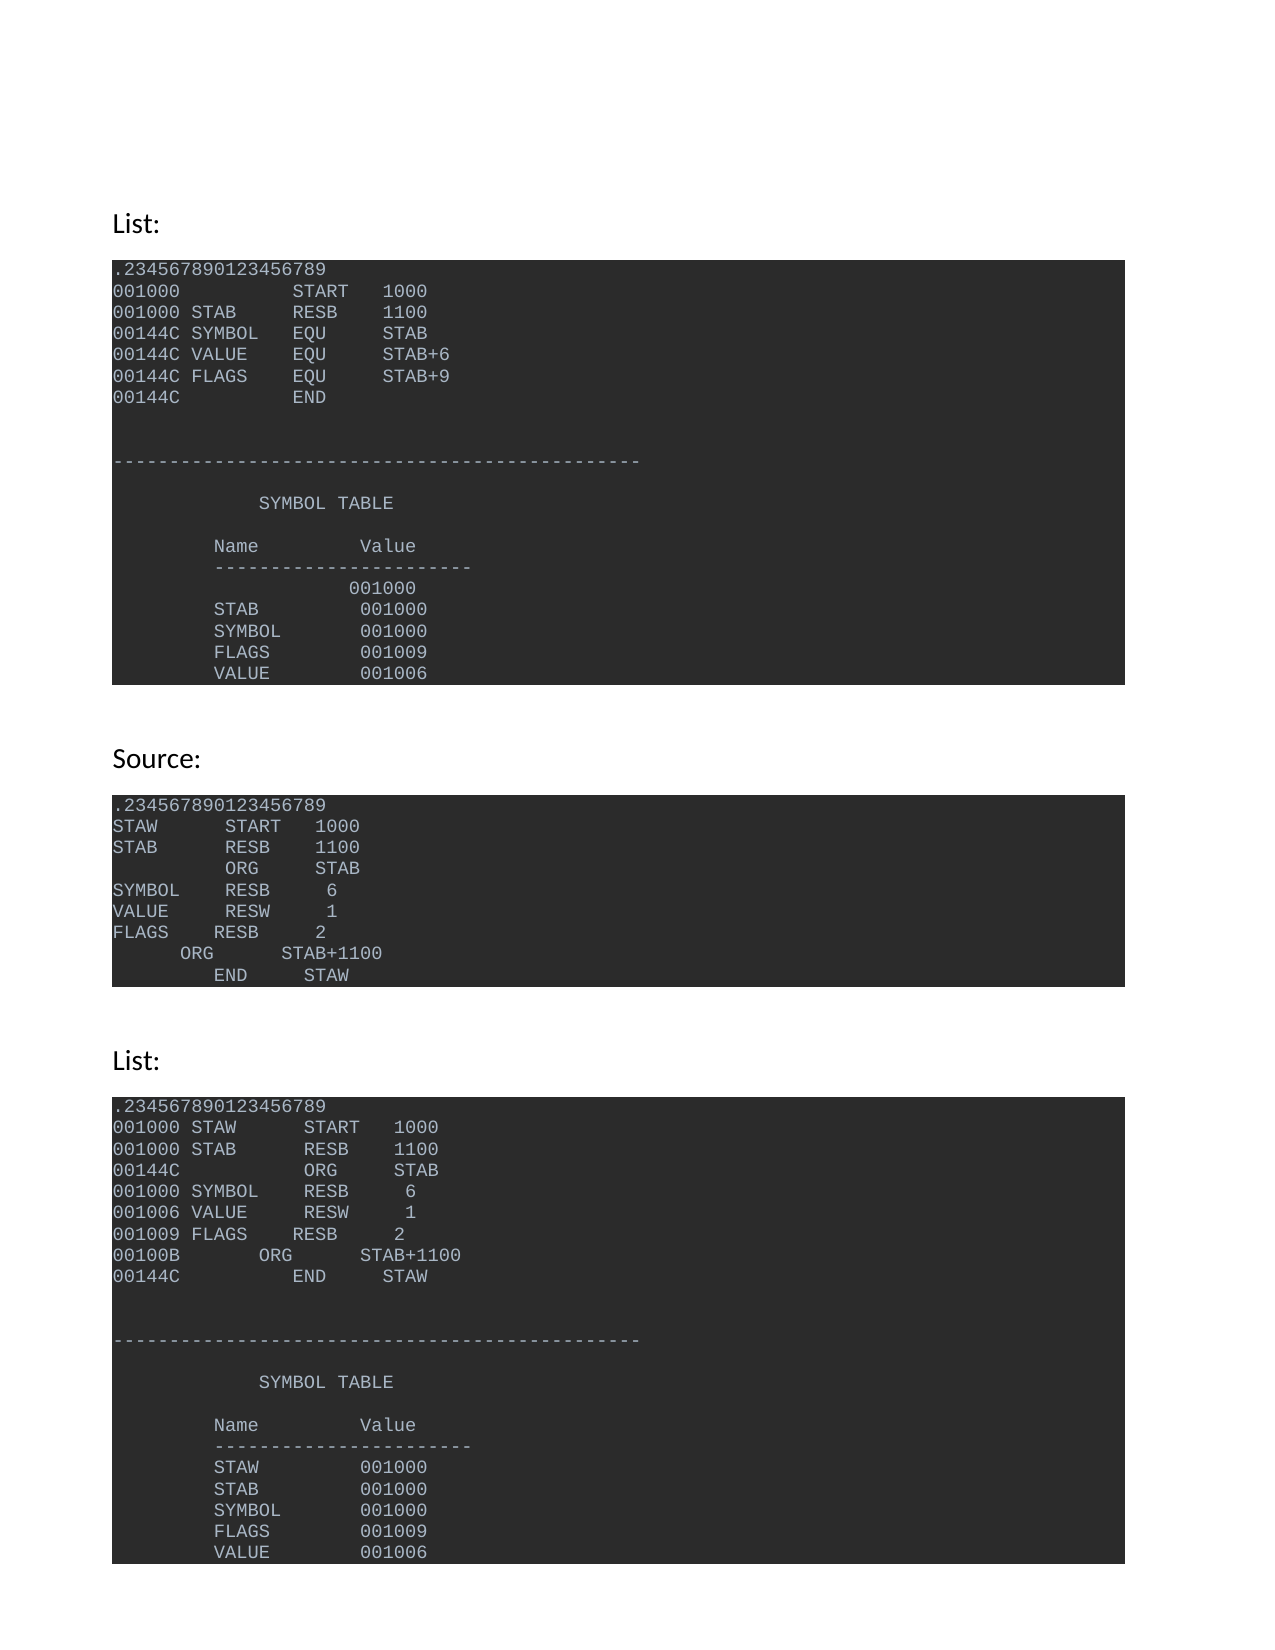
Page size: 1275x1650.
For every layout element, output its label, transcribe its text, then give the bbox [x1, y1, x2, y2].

text .234567890123456789 STAW START 1000 STAB RESB 1100 ORG STAB SYMBOL RESB 6 VALUE RESW 1 FLAGS RESB 2 ORG STAB+1100 END STAW [112, 795, 1125, 987]
text .234567890123456789 001000 START 1000 001000 STAB RESB 1100 00144C SYMBOL EQU STAB 00144C VALUE EQU STAB+6 00144C FLAGS EQU STAB+9 00144C END ----------------------------------------------- SYMBOL TABLE Name Value ----------------------- 001000 STAB 001000 SYMBOL 001000 FLAGS 001009 VALUE 001006 [112, 260, 1125, 685]
text List: [112, 205, 1125, 241]
text List: [112, 1042, 1125, 1077]
text .234567890123456789 001000 STAW START 1000 001000 STAB RESB 1100 00144C ORG STAB 001000 SYMBOL RESB 6 001006 VALUE RESW 1 001009 FLAGS RESB 2 00100B ORG STAB+1100 00144C END STAW ----------------------------------------------- SYMBOL TABLE Name Value ----------------------- STAW 001000 STAB 001000 SYMBOL 001000 FLAGS 001009 VALUE 001006 [112, 1097, 1125, 1564]
text Source: [112, 740, 1125, 776]
